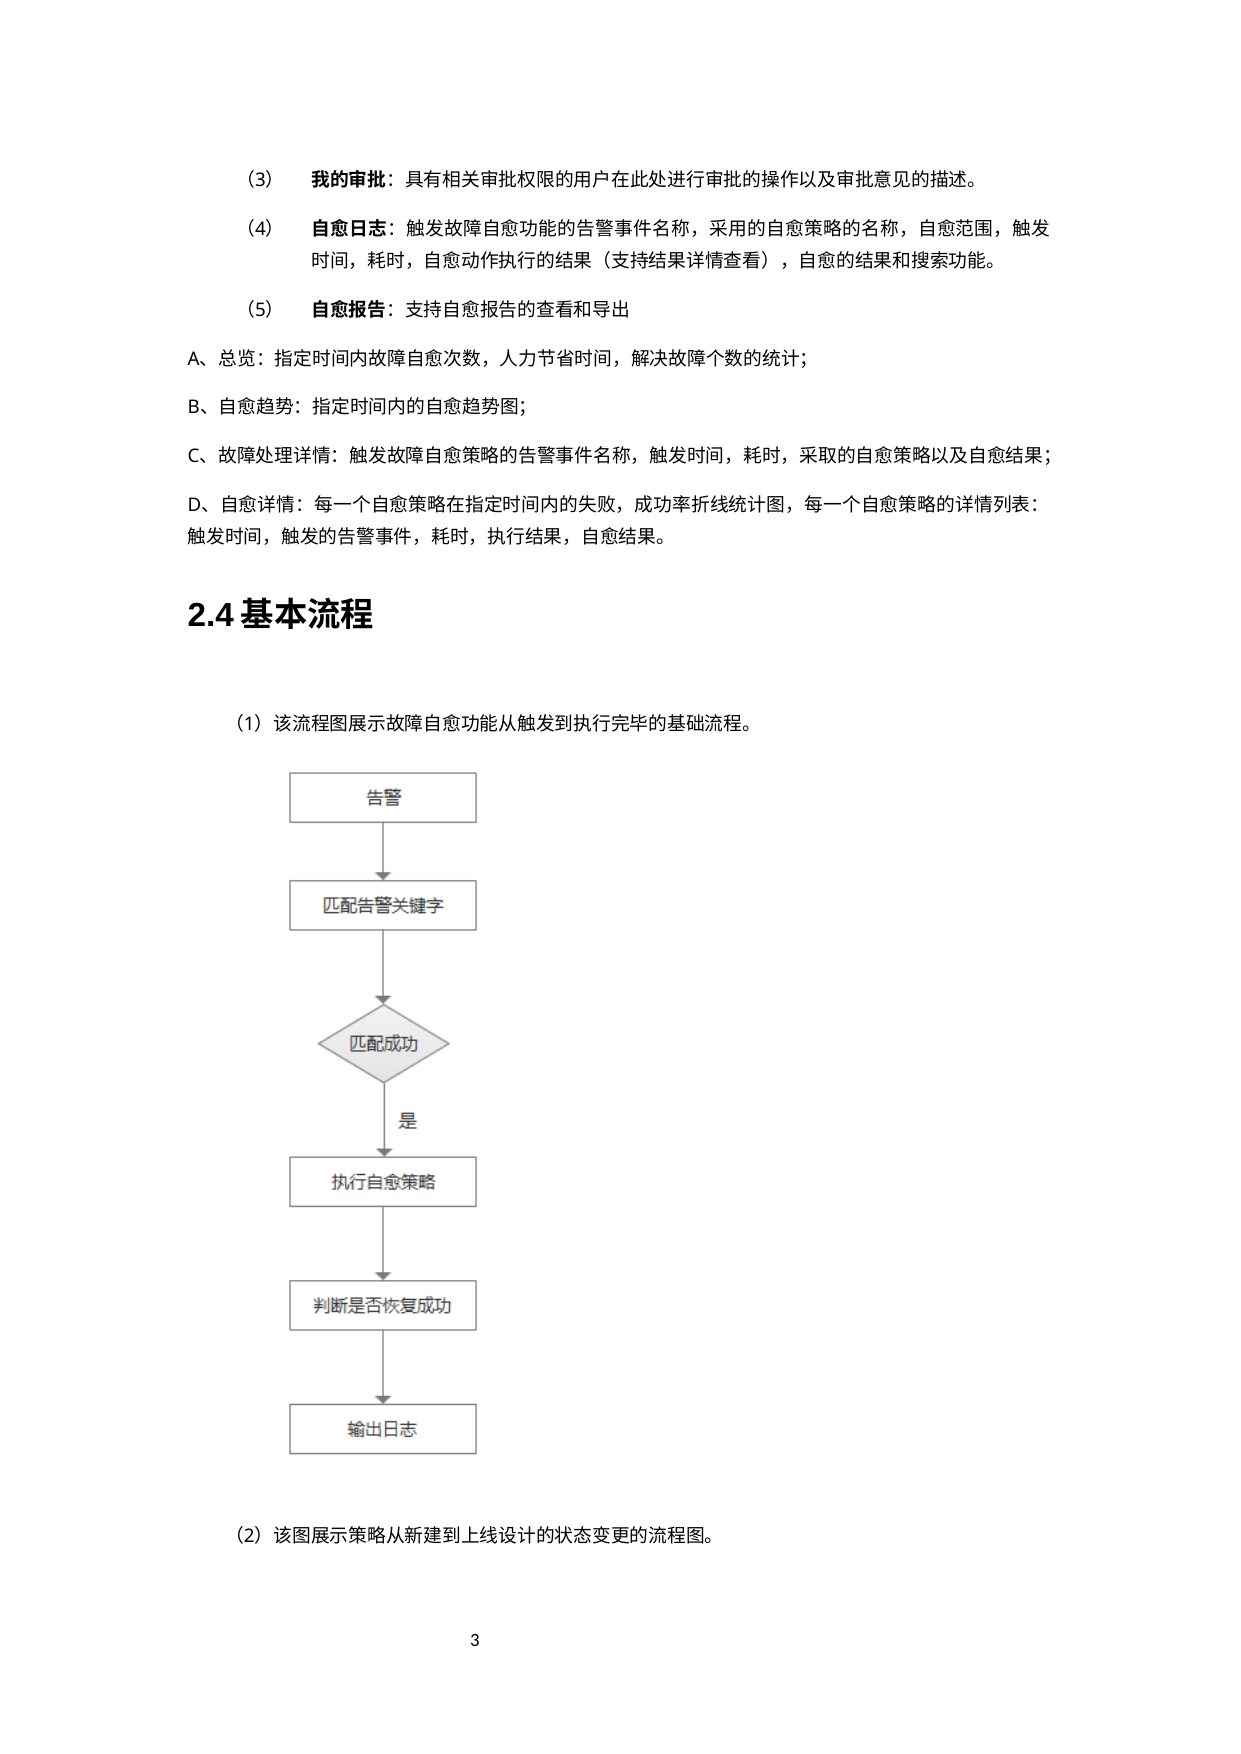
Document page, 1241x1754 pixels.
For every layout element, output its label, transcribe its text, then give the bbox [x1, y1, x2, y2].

list 我的审批：具有相关审批权限的用户在此处进行审批的操作以及审批意见的描述。 [236, 162, 1053, 194]
subtitle 2.4基本流程 [187, 579, 1053, 644]
list 该图展示策略从新建到上线设计的状态变更的流程图。 [187, 1518, 1053, 1551]
picture [231, 754, 542, 1485]
list 自愈详情：每一个自愈策略在指定时间内的失败，成功率折线统计图，每一个自愈策略的详情列表：触发时间，触发的告警事件，耗时，执行结果，自愈结果。 [187, 487, 1053, 552]
list 故障处理详情：触发故障自愈策略的告警事件名称，触发时间，耗时，采取的自愈策略以及自愈结果； [187, 438, 1053, 471]
list 总览：指定时间内故障自愈次数，人力节省时间，解决故障个数的统计； [187, 341, 1053, 373]
list 自愈报告：支持自愈报告的查看和导出 [236, 292, 1053, 324]
list 自愈日志：触发故障自愈功能的告警事件名称，采用的自愈策略的名称，自愈范围，触发时间，耗时，自愈动作执行的结果（支持结果详情查看），自愈的结果和搜索功能。 [236, 211, 1053, 276]
list 自愈趋势：指定时间内的自愈趋势图； [187, 389, 1053, 422]
list （1）该流程图展示故障自愈功能从触发到执行完毕的基础流程。 [187, 706, 1053, 738]
